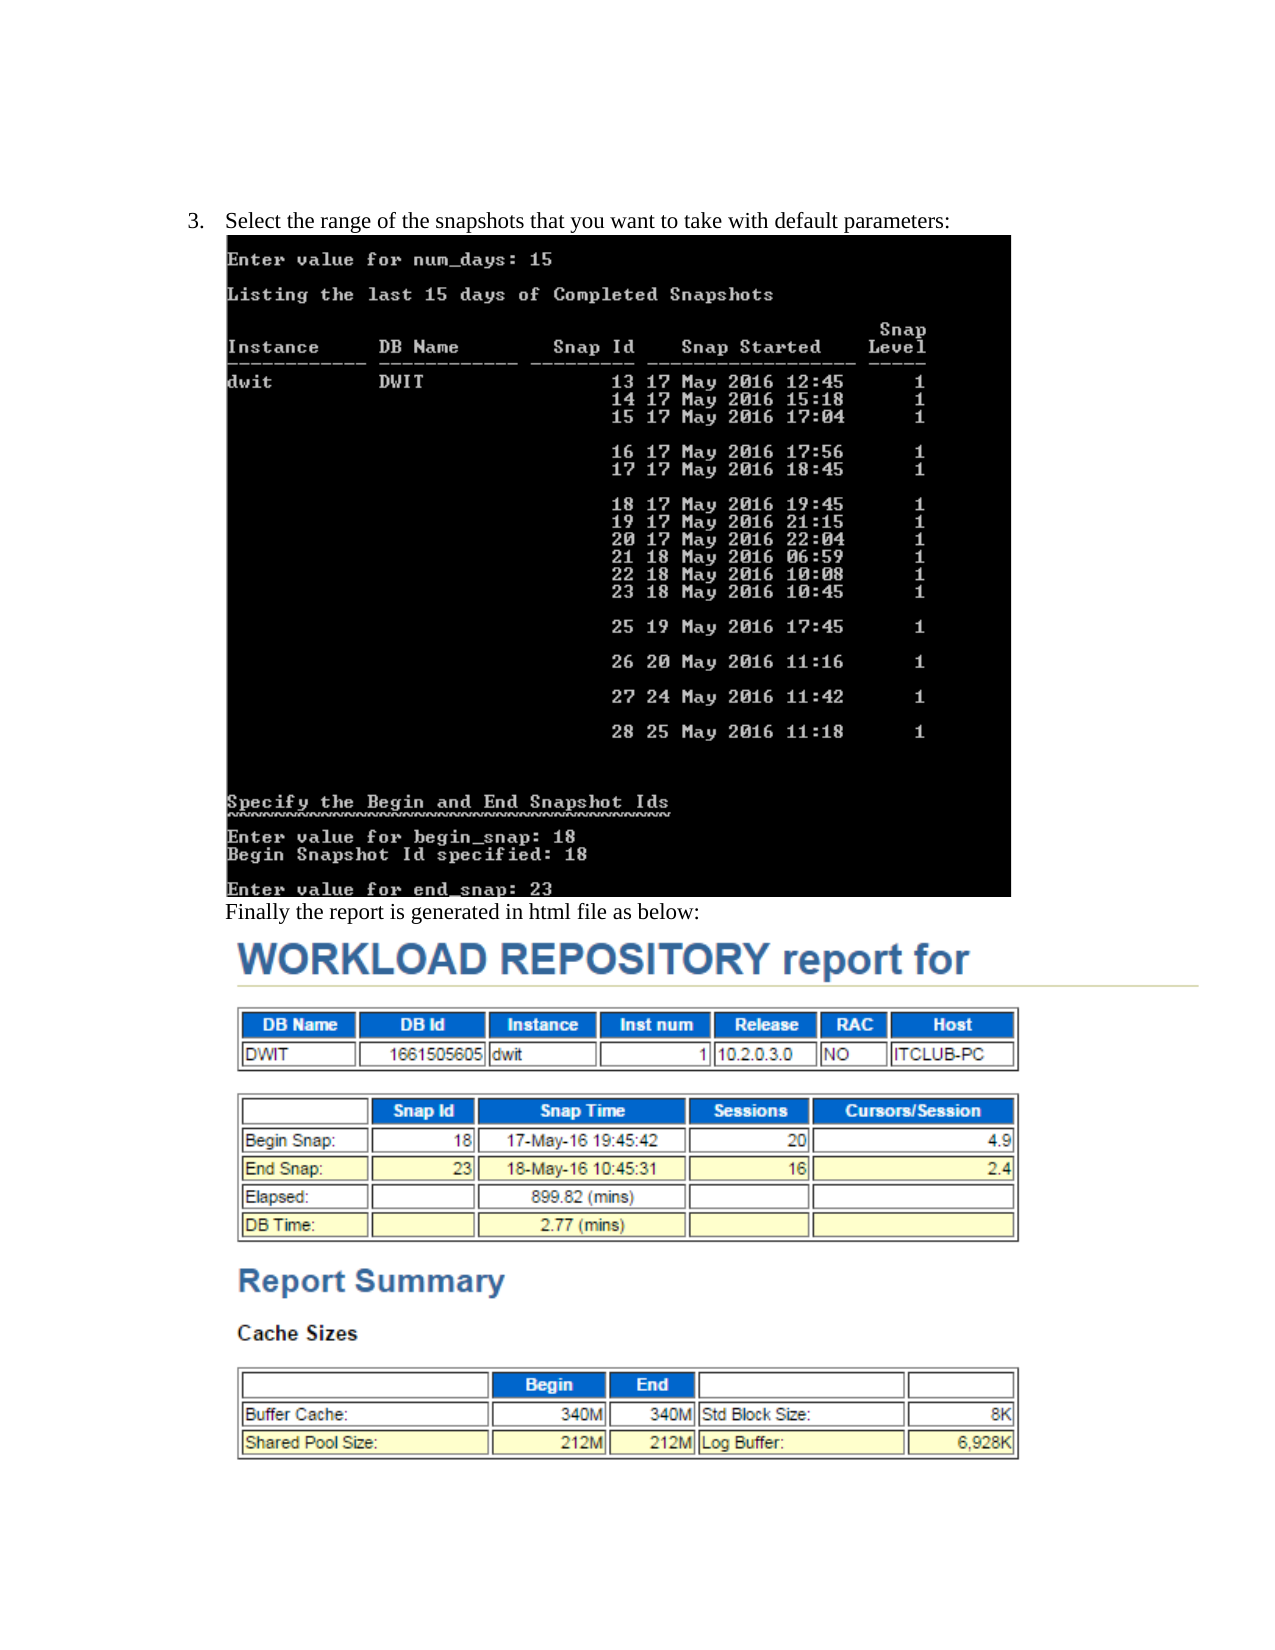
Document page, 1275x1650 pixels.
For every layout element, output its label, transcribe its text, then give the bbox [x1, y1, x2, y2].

list Finally the report is generated in html file as below: [225, 898, 1125, 926]
picture [225, 235, 1012, 897]
picture [225, 926, 1199, 1477]
list Select the range of the snapshots that you want to take with default parameters: [187, 207, 1125, 233]
